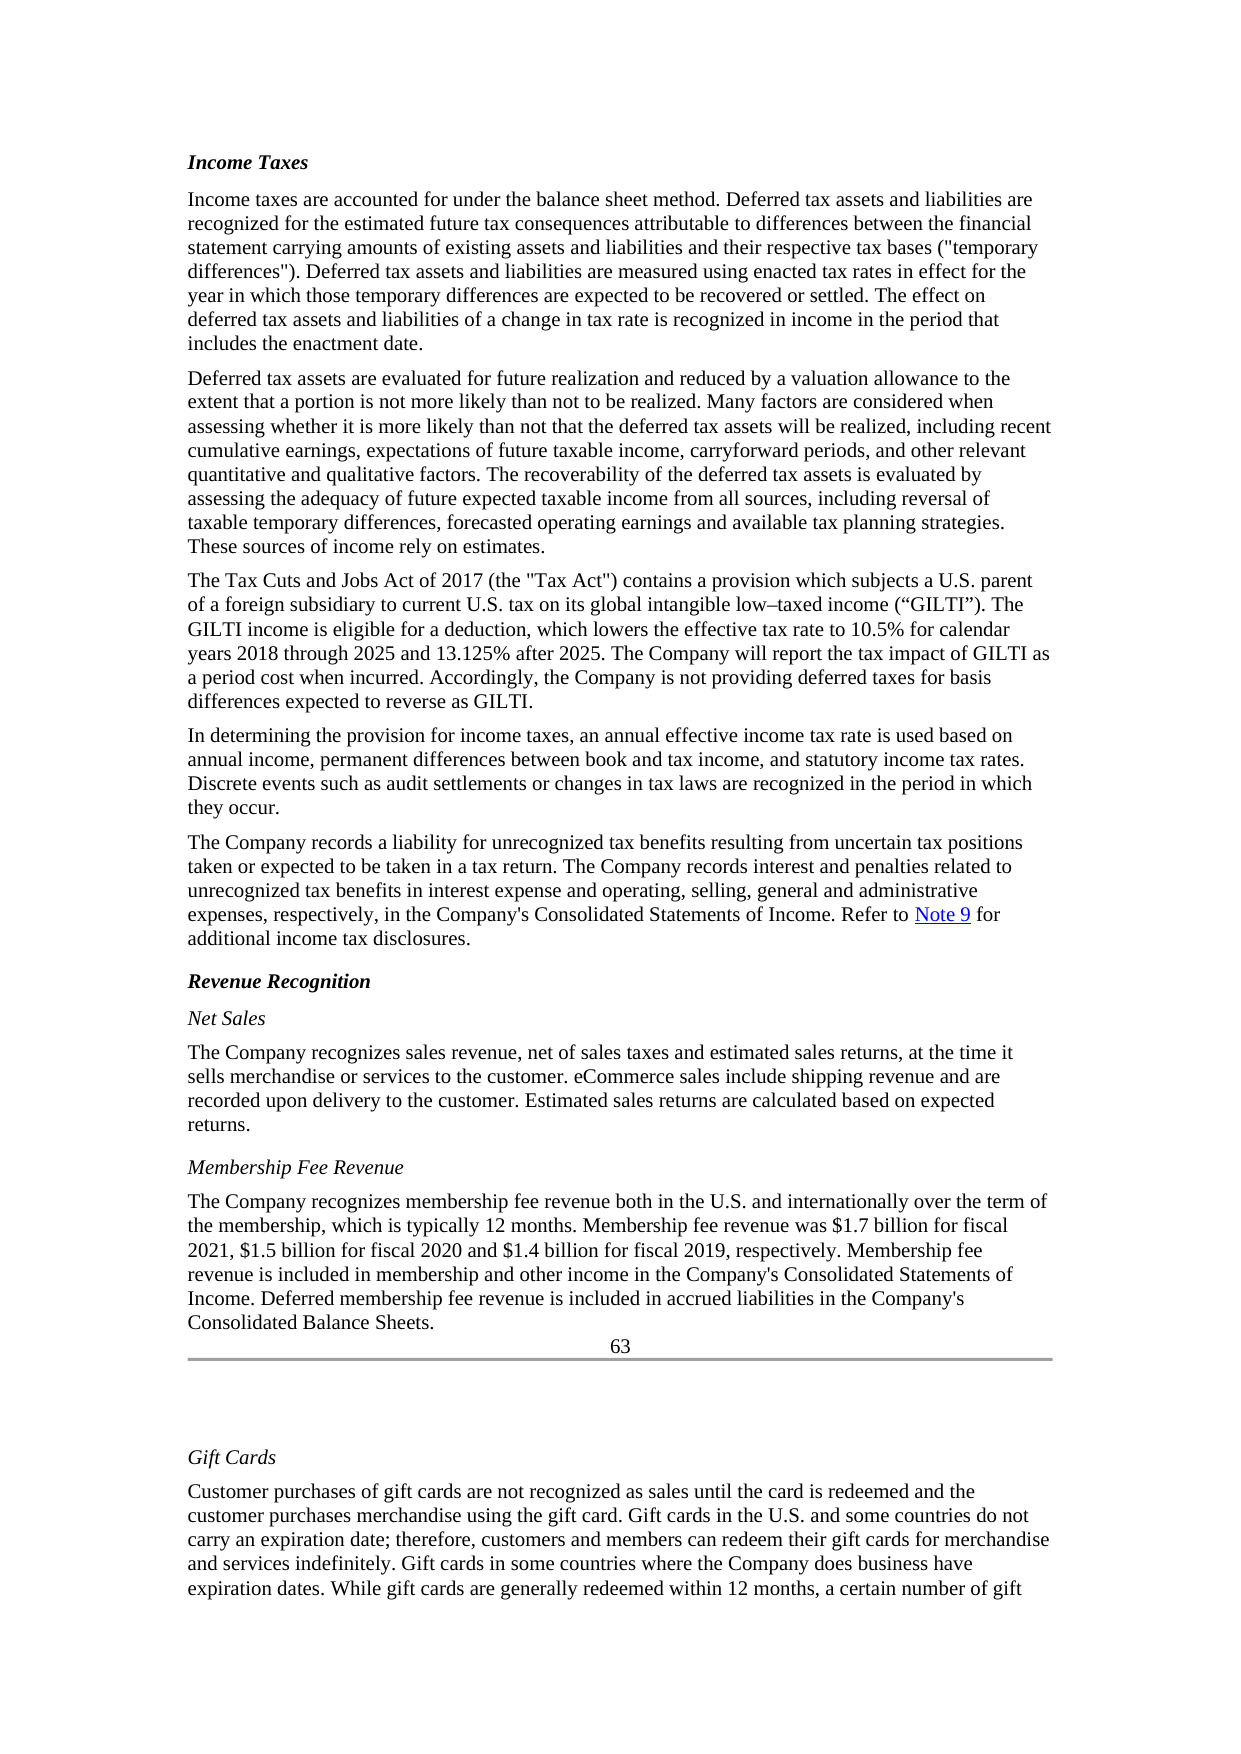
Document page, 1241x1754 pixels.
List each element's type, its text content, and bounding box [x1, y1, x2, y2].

text The Company recognizes sales revenue, net of sales taxes and estimated sales returns, at the time it sells merchandise or services to the customer. eCommerce sales include shipping revenue and are recorded upon delivery to the customer. Estimated sales returns are calculated based on expected returns. [187, 1040, 1053, 1136]
text The Company recognizes membership fee revenue both in the U.S. and internationally over the term of the membership, which is typically 12 months. Membership fee revenue was $1.7 billion for fiscal 2021, $1.5 billion for fiscal 2020 and $1.4 billion for fiscal 2019, respectively. Membership fee revenue is included in membership and other income in the Company's Consolidated Statements of Income. Deferred membership fee revenue is included in accrued liabilities in the Company's Consolidated Balance Sheets. [187, 1189, 1053, 1334]
text Income taxes are accounted for under the balance sheet method. Deferred tax assets and liabilities are recognized for the estimated future tax consequences attributable to differences between the financial statement carrying amounts of existing assets and liabilities and their respective tax bases ("temporary differences"). Deferred tax assets and liabilities are measured using enacted tax rates in effect for the year in which those temporary differences are expected to be recovered or settled. The effect on deferred tax assets and liabilities of a change in tax rate is recognized in income in the period that includes the enactment date. [187, 187, 1053, 355]
text In determining the provision for income taxes, an annual effective income tax rate is used based on annual income, permanent differences between book and tax income, and statutory income tax rates. Discrete events such as audit settlements or changes in tax laws are recognized in the period in which they occur. [187, 723, 1053, 819]
text 63 [187, 1334, 1053, 1357]
text Deferred tax assets are evaluated for future realization and reduced by a valuation allowance to the extent that a portion is not more likely than not to be realized. Many factors are considered when assessing whether it is more likely than not that the deferred tax assets will be realized, including recent cumulative earnings, expectations of future taxable income, carryforward periods, and other relevant quantitative and qualitative factors. The recoverability of the deferred tax assets is evaluated by assessing the adequacy of future expected taxable income from all sources, including reversal of taxable temporary differences, forecasted operating earnings and available tax planning strategies. These sources of income rely on estimates. [187, 365, 1053, 558]
text Net Sales [187, 1005, 1053, 1029]
text Membership Fee Revenue [187, 1155, 1053, 1179]
text The Tax Cuts and Jobs Act of 2017 (the "Tax Act") contains a provision which subjects a U.S. parent of a foreign subsidiary to current U.S. tax on its global intangible low–taxed income (“GILTI”). The GILTI income is eligible for a deduction, which lowers the effective tax rate to 10.5% for calendar years 2018 through 2025 and 13.125% after 2025. The Company will report the tax impact of GILTI as a period cost when incurred. Accordingly, the Company is not providing deferred taxes for basis differences expected to reverse as GILTI. [187, 568, 1053, 713]
text The Company records a liability for unrecognized tax benefits resulting from uncertain tax positions taken or expected to be taken in a tax return. The Company records interest and penalties related to unrecognized tax benefits in interest expense and operating, selling, general and administrative expenses, respectively, in the Company's Consolidated Statements of Income. Refer to Note 9 for additional income tax disclosures. [187, 830, 1053, 950]
text Income Taxes [187, 150, 1053, 174]
text Revenue Recognition [187, 969, 1053, 993]
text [187, 1479, 1053, 1599]
text Gift Cards [187, 1445, 1053, 1469]
